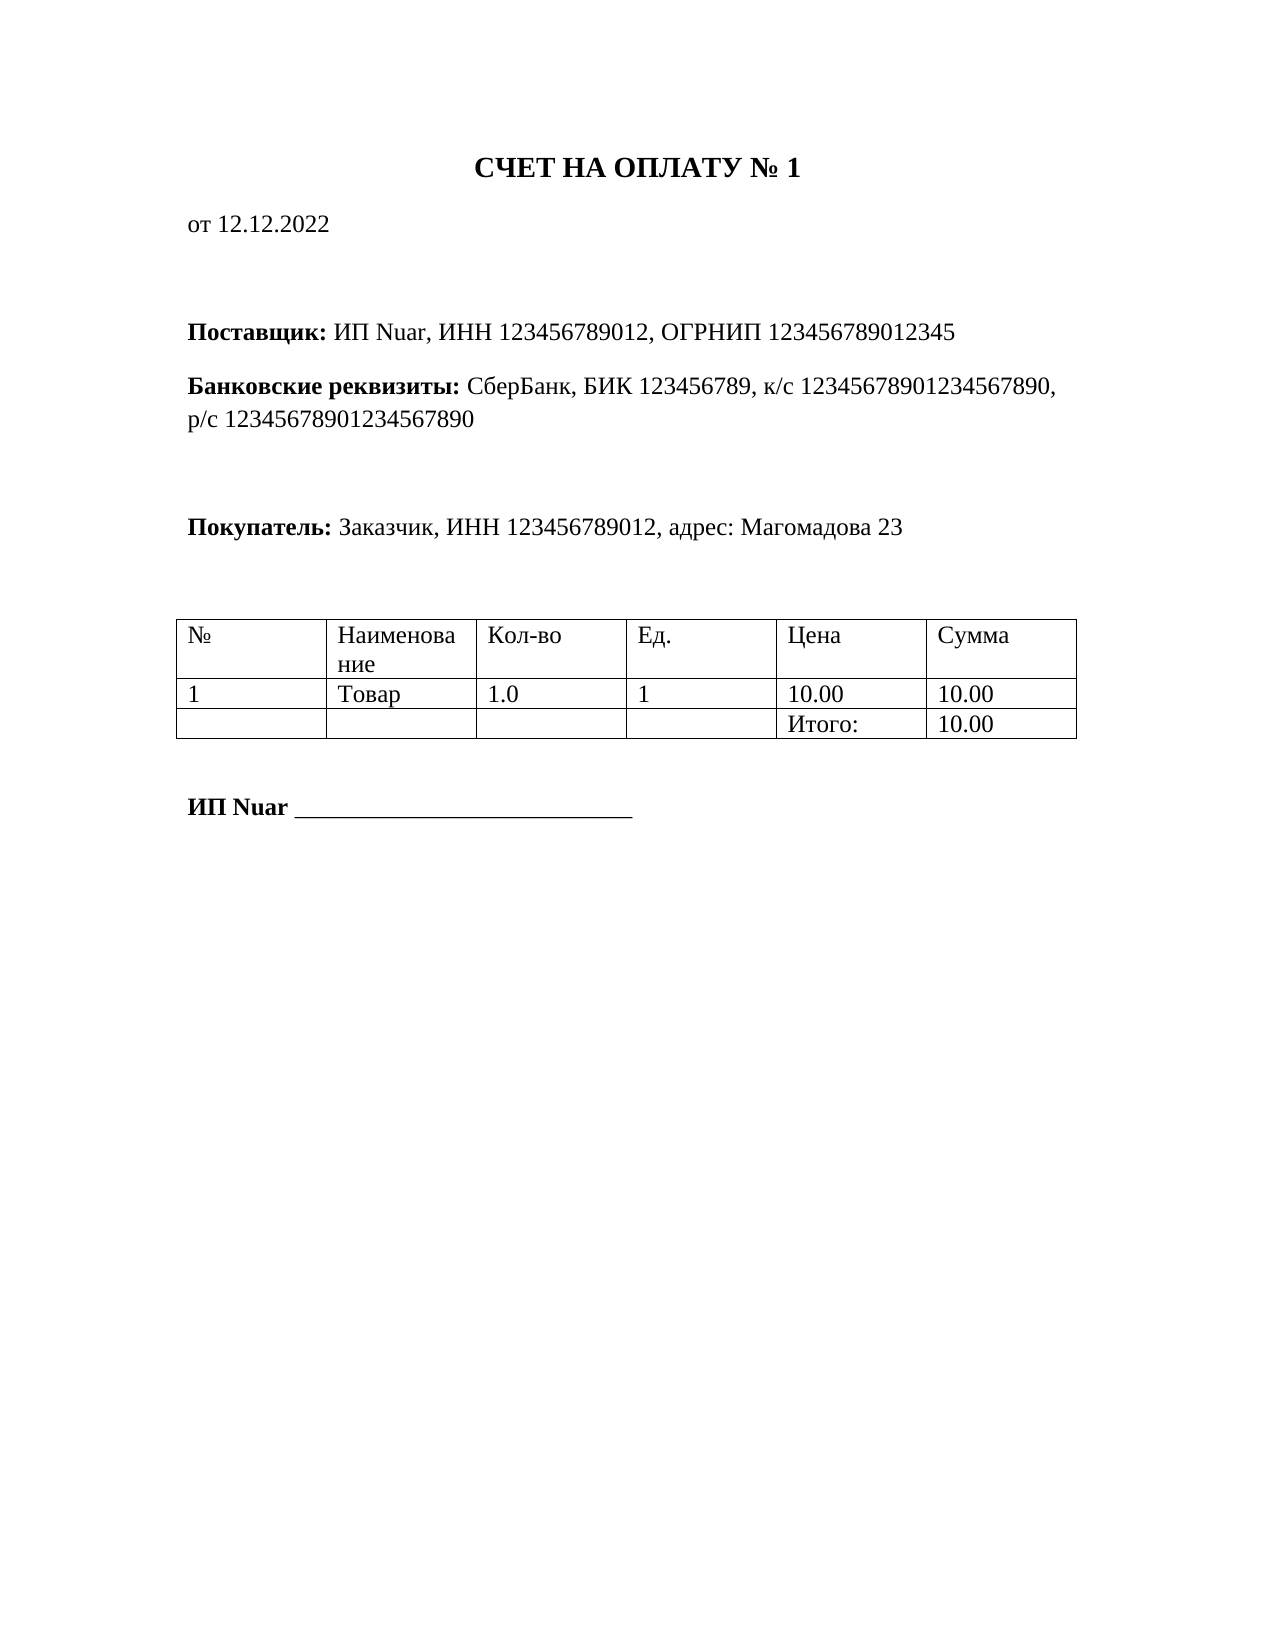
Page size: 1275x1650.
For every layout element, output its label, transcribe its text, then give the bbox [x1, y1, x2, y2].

table_cell Товар [327, 679, 476, 708]
table_cell 1.0 [477, 679, 626, 708]
table_header Сумма [927, 620, 1076, 678]
text СЧЕТ НА ОПЛАТУ № 1 [187, 150, 1087, 183]
text Поставщик: ИП Nuar, ИНН 123456789012, ОГРНИП 123456789012345 [187, 317, 1087, 346]
table_cell [477, 709, 626, 737]
table_cell [627, 709, 776, 737]
table_cell [177, 709, 326, 737]
table_header Кол-во [477, 620, 626, 678]
table_header Цена [777, 620, 926, 678]
text от 12.12.2022 [187, 209, 1087, 238]
text ИП Nuar ___________________________ [187, 792, 1087, 821]
table_cell 1 [177, 679, 326, 708]
table_header Ед. [627, 620, 776, 678]
table_cell 1 [627, 679, 776, 708]
table_header Наименование [327, 620, 476, 678]
table_cell [327, 709, 476, 737]
table_cell Итого: [777, 709, 926, 737]
table_header № [177, 620, 326, 678]
table_cell 10.00 [777, 679, 926, 708]
text Банковские реквизиты: СберБанк, БИК 123456789, к/с 12345678901234567890, р/с 12345678901234567890 [187, 371, 1087, 433]
table_cell 10.00 [927, 709, 1076, 737]
text Покупатель: Заказчик, ИНН 123456789012, адрес: Магомадова 23 [187, 512, 1087, 540]
table_cell 10.00 [927, 679, 1076, 708]
